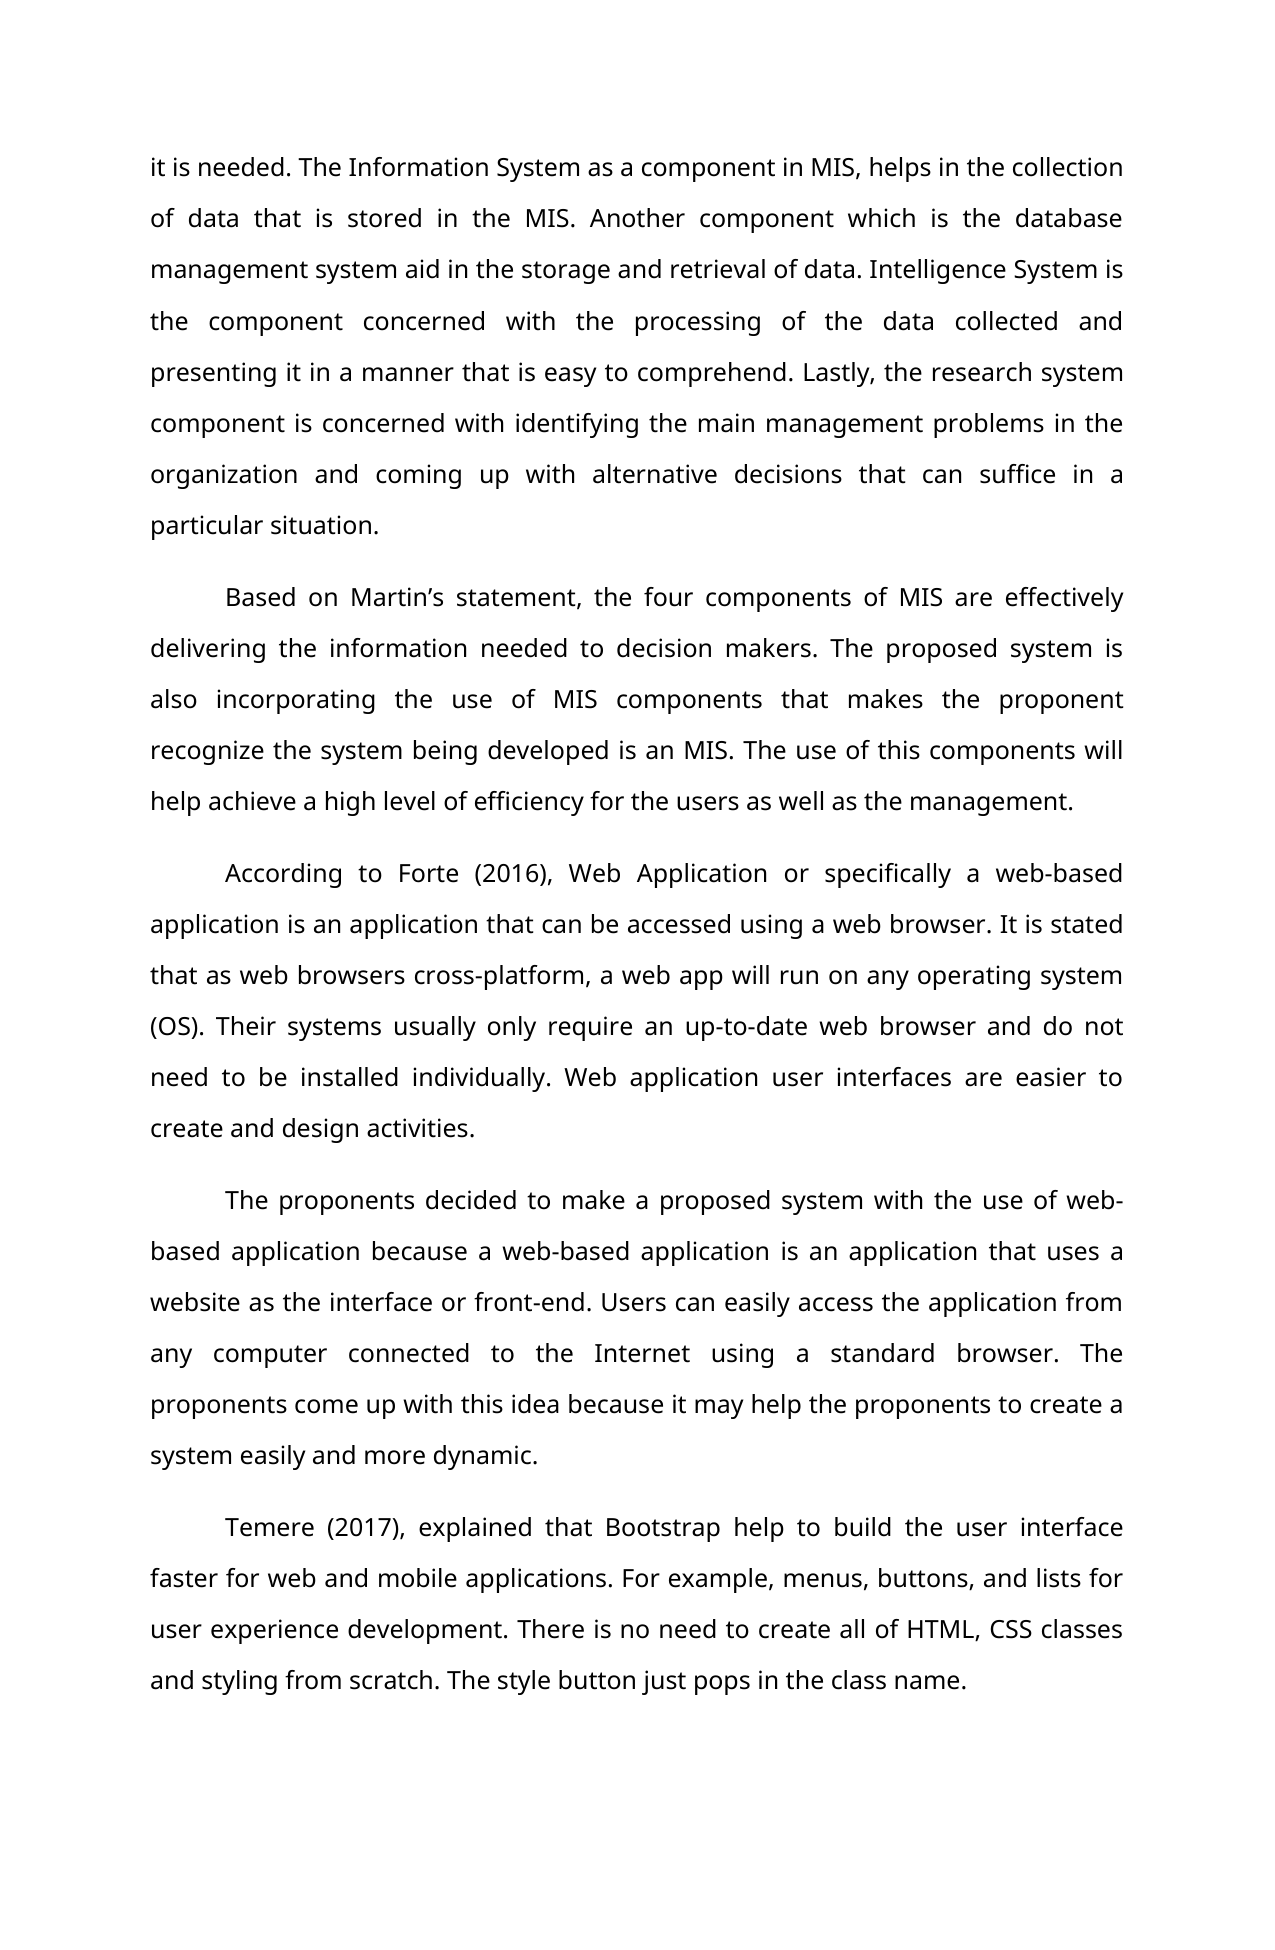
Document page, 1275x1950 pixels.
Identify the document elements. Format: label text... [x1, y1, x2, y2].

text Temere (2017), explained that Bootstrap help to build the user interface faster for web and mobile applications. For example, menus, buttons, and lists for user experience development. There is no need to create all of HTML, CSS classes and styling from scratch. The style button just pops in the class name. [150, 1509, 1125, 1697]
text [150, 150, 1125, 541]
text The proponents decided to make a proposed system with the use of web-based application because a web-based application is an application that uses a website as the interface or front-end. Users can easily access the application from any computer connected to the Internet using a standard browser. The proponents come up with this idea because it may help the proponents to create a system easily and more dynamic. [150, 1182, 1125, 1472]
text Based on Martin’s statement, the four components of MIS are effectively delivering the information needed to decision makers. The proposed system is also incorporating the use of MIS components that makes the proponent recognize the system being developed is an MIS. The use of this components will help achieve a high level of efficiency for the users as well as the management. [150, 579, 1125, 817]
text According to Forte (2016), Web Application or specifically a web-based application is an application that can be accessed using a web browser. It is stated that as web browsers cross-platform, a web app will run on any operating system (OS). Their systems usually only require an up-to-date web browser and do not need to be installed individually. Web application user interfaces are easier to create and design activities. [150, 855, 1125, 1144]
